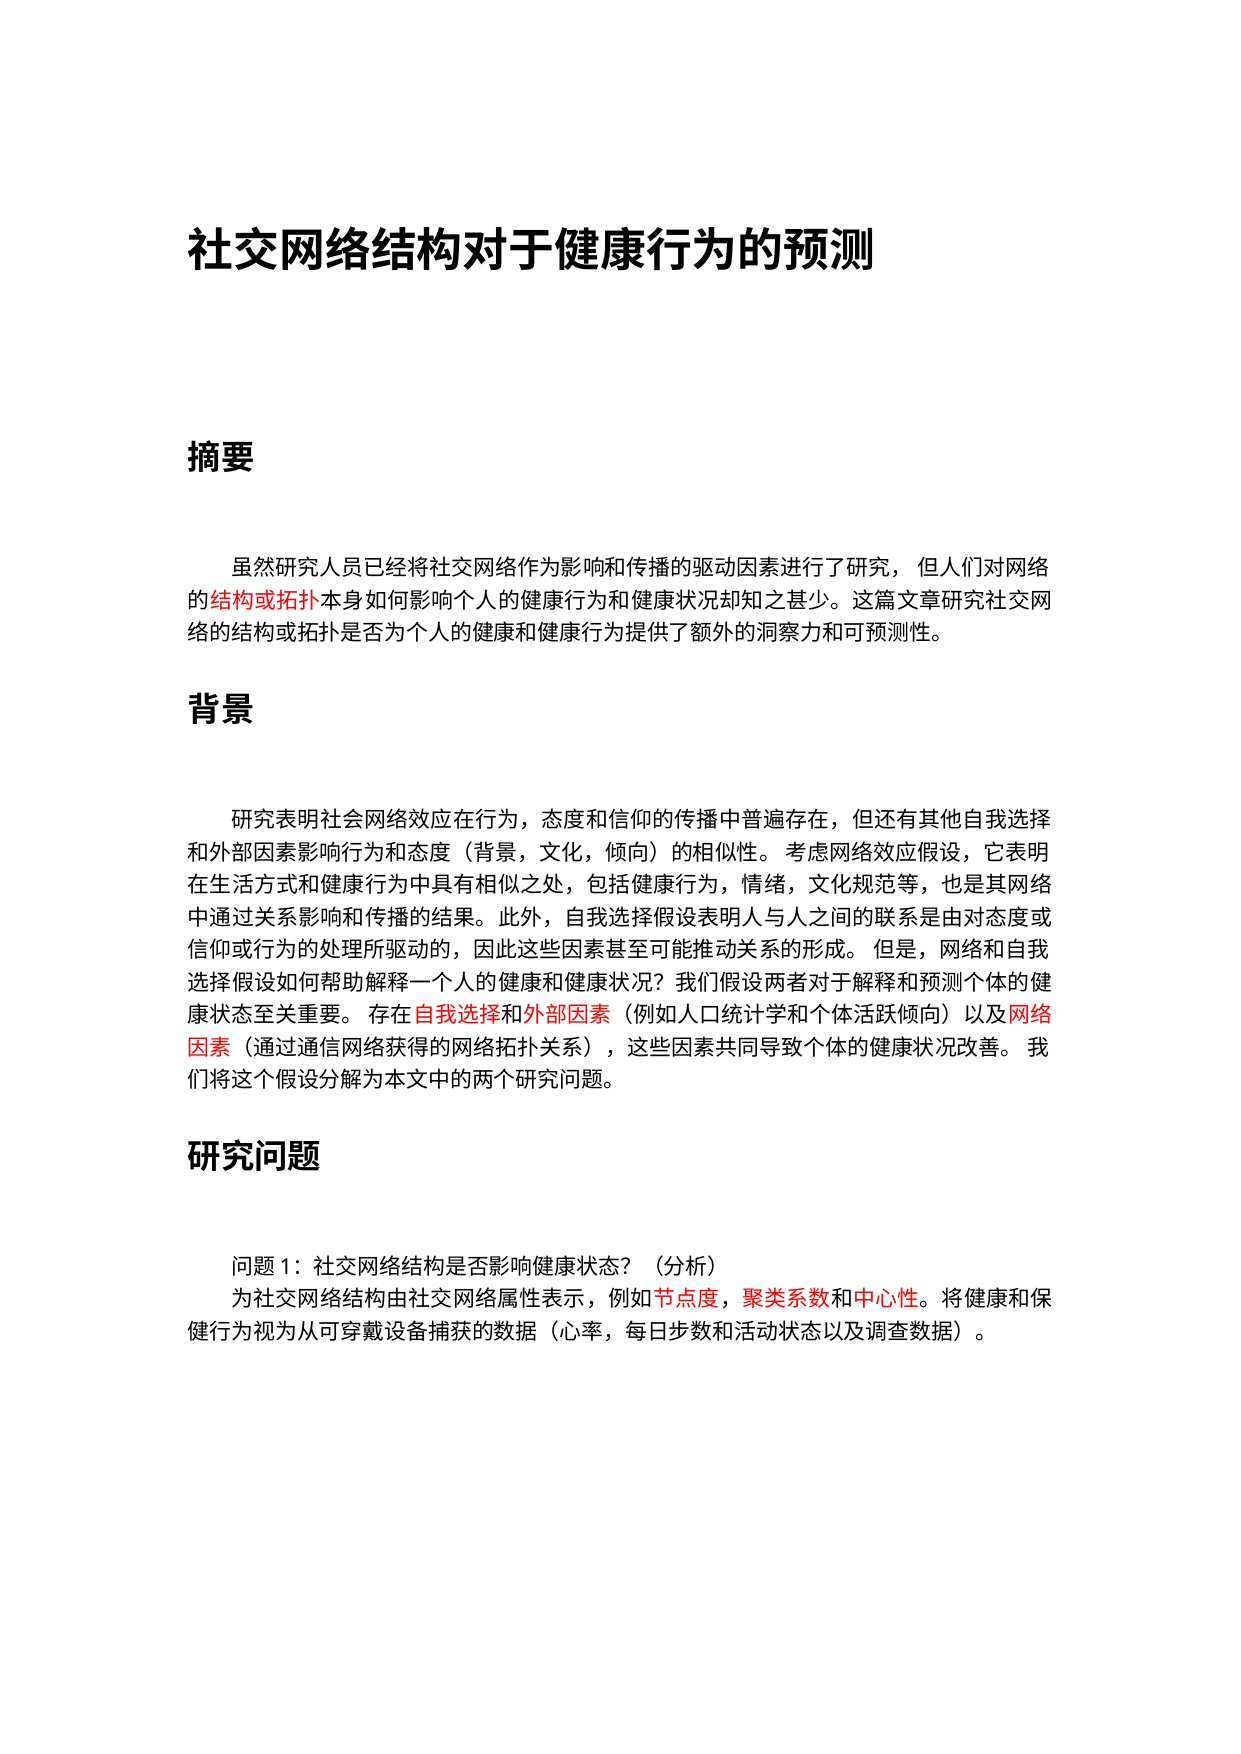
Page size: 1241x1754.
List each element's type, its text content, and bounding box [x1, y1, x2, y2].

subtitle 社交网络结构对于健康行为的预测 [187, 197, 1053, 295]
text 研究表明社会网络效应在行为，态度和信仰的传播中普遍存在，但还有其他自我选择和外部因素影响行为和态度（背景，文化，倾向）的相似性。 考虑网络效应假设，它表明在生活方式和健康行为中具有相似之处，包括健康行为，情绪，文化规范等，也是其网络中通过关系影响和传播的结果。此外，自我选择假设表明人与人之间的联系是由对态度或信仰或行为的处理所驱动的，因此这些因素甚至可能推动关系的形成。 但是，网络和自我选择假设如何帮助解释一个人的健康和健康状况？我们假设两者对于解释和预测个体的健康状态至关重要。 存在自我选择和外部因素（例如人口统计学和个体活跃倾向）以及网络因素（通过通信网络获得的网络拓扑关系），这些因素共同导致个体的健康状况改善。 我们将这个假设分解为本文中的两个研究问题。 [187, 802, 1053, 1094]
text 为社交网络结构由社交网络属性表示，例如节点度，聚类系数和中心性。将健康和保健行为视为从可穿戴设备捕获的数据（心率，每日步数和活动状态以及调查数据）。 [187, 1281, 1053, 1346]
subtitle 背景 [187, 674, 1053, 739]
subtitle 摘要 [187, 423, 1053, 488]
subtitle 研究问题 [187, 1121, 1053, 1186]
text 虽然研究人员已经将社交网络作为影响和传播的驱动因素进行了研究， 但人们对网络的结构或拓扑本身如何影响个人的健康行为和健康状况却知之甚少。这篇文章研究社交网络的结构或拓扑是否为个人的健康和健康行为提供了额外的洞察力和可预测性。 [187, 550, 1053, 647]
text 问题1：社交网络结构是否影响健康状态？（分析） [187, 1248, 1053, 1281]
